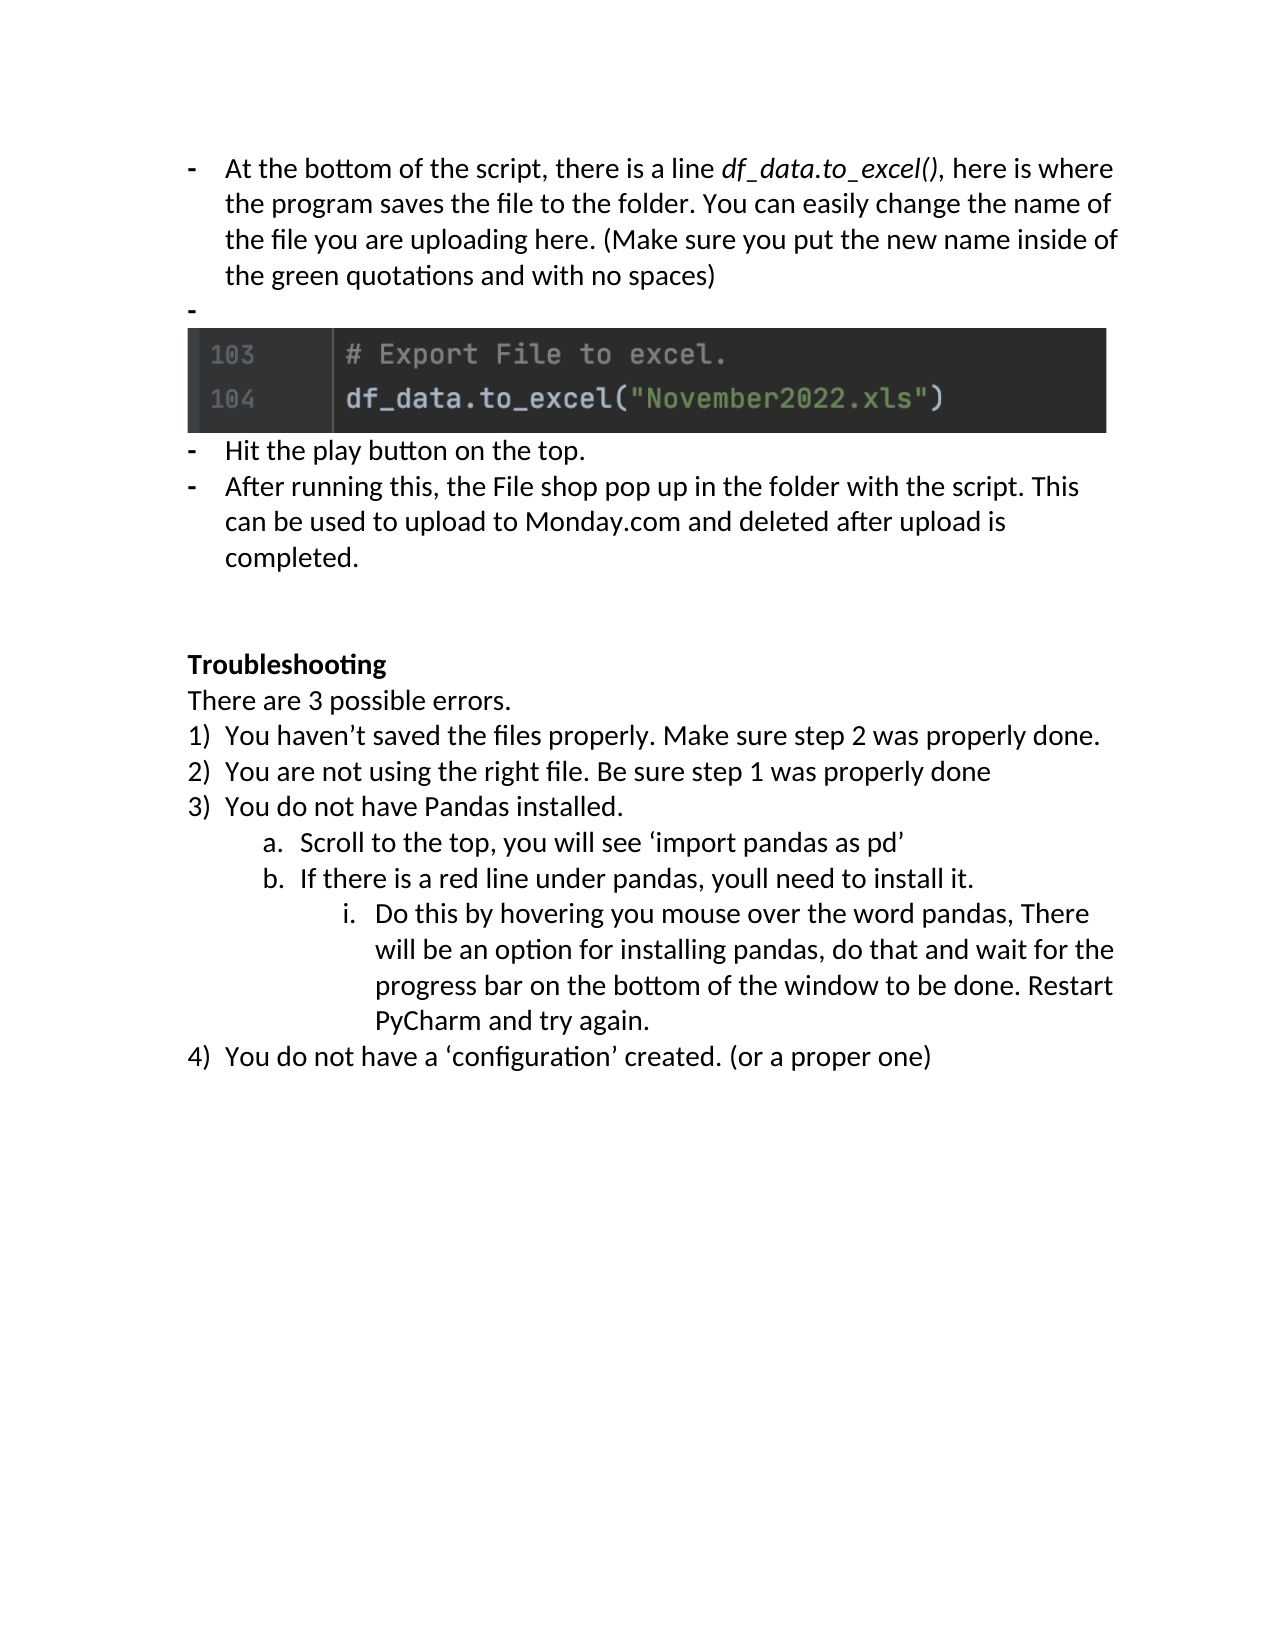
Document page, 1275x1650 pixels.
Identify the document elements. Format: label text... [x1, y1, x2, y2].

text There are 3 possible errors. [187, 682, 1125, 717]
list Scroll to the top, you will see ‘import pandas as pd’ [262, 824, 1125, 860]
list If there is a red line under pandas, youll need to install it. [262, 860, 1125, 895]
list After running this, the File shop pop up in the folder with the script. This can be used to upload to Monday.com and deleted after upload is completed. [187, 468, 1125, 575]
list Hit the play button on the top. [187, 432, 1125, 468]
list You do not have Pandas installed. [187, 788, 1125, 824]
list You are not using the right file. Be sure step 1 was properly done [187, 753, 1125, 788]
picture [187, 328, 1107, 433]
list At the bottom of the script, there is a line df_data.to_excel(), here is where the program saves the file to the folder. You can easily change the name of the file you are uploading here. (Make sure you put the new name inside of the green quotations and with no spaces) [187, 150, 1125, 292]
list You do not have a ‘configuration’ created. (or a proper one) [187, 1038, 1125, 1073]
list Do this by hovering you mouse over the word pandas, There will be an option for installing pandas, do that and wait for the progress bar on the bottom of the window to be done. Restart PyCharm and try again. [356, 895, 1125, 1038]
text Troubleshooting [187, 646, 1125, 682]
list You haven’t saved the files properly. Make sure step 2 was properly done. [187, 717, 1125, 753]
